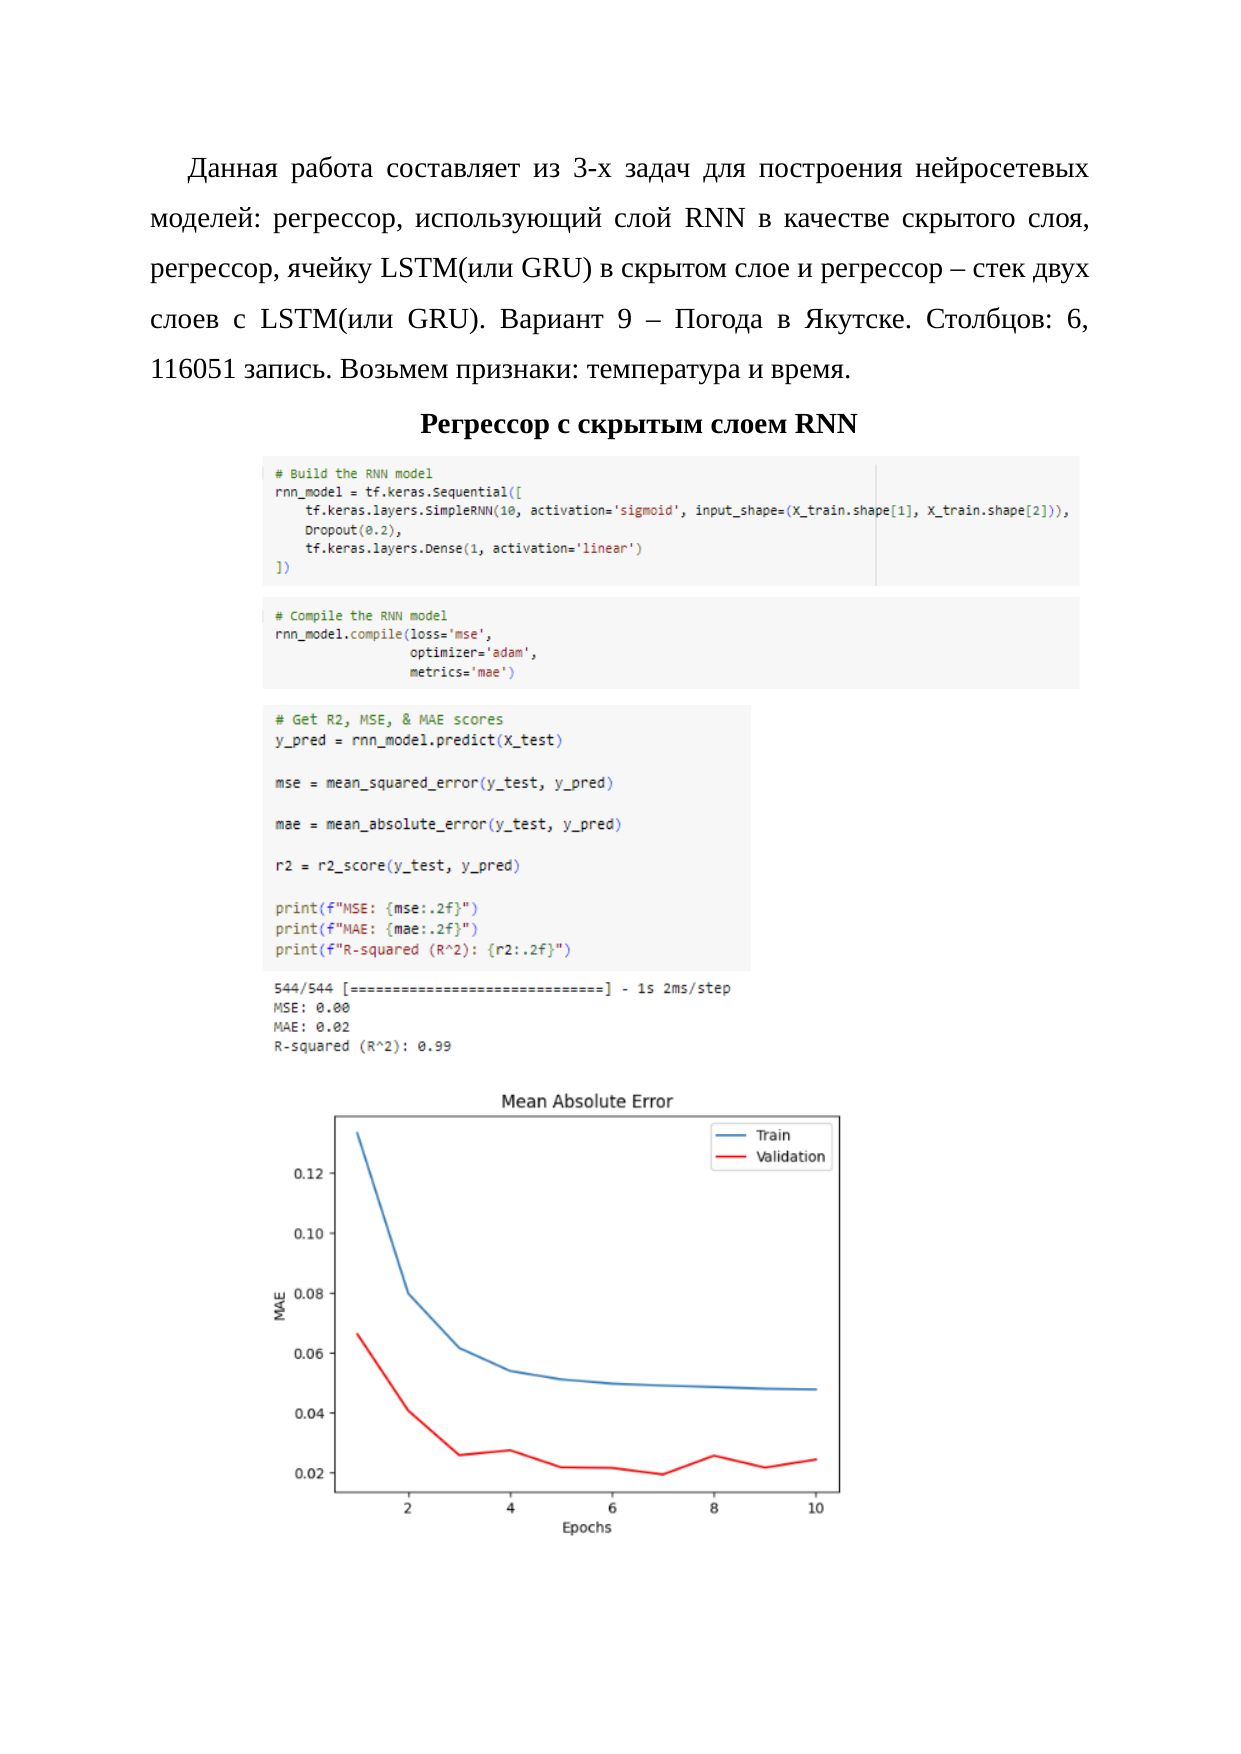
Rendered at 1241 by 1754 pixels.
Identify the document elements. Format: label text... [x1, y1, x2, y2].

text Данная работа составляет из 3-х задач для построения нейросетевых моделей: регрессор, использующий слой RNN в качестве скрытого слоя, регрессор, ячейку LSTM(или GRU) в скрытом слое и регрессор – стек двух слоев с LSTM(или GRU). Вариант 9 – Погода в Якутске. Столбцов: 6, 116051 запись. Возьмем признаки: температура и время. [150, 150, 1090, 385]
picture [262, 456, 1080, 689]
picture [262, 705, 751, 1065]
subtitle Регрессор с скрытым слоем RNN [187, 406, 1090, 439]
picture [262, 1081, 853, 1575]
